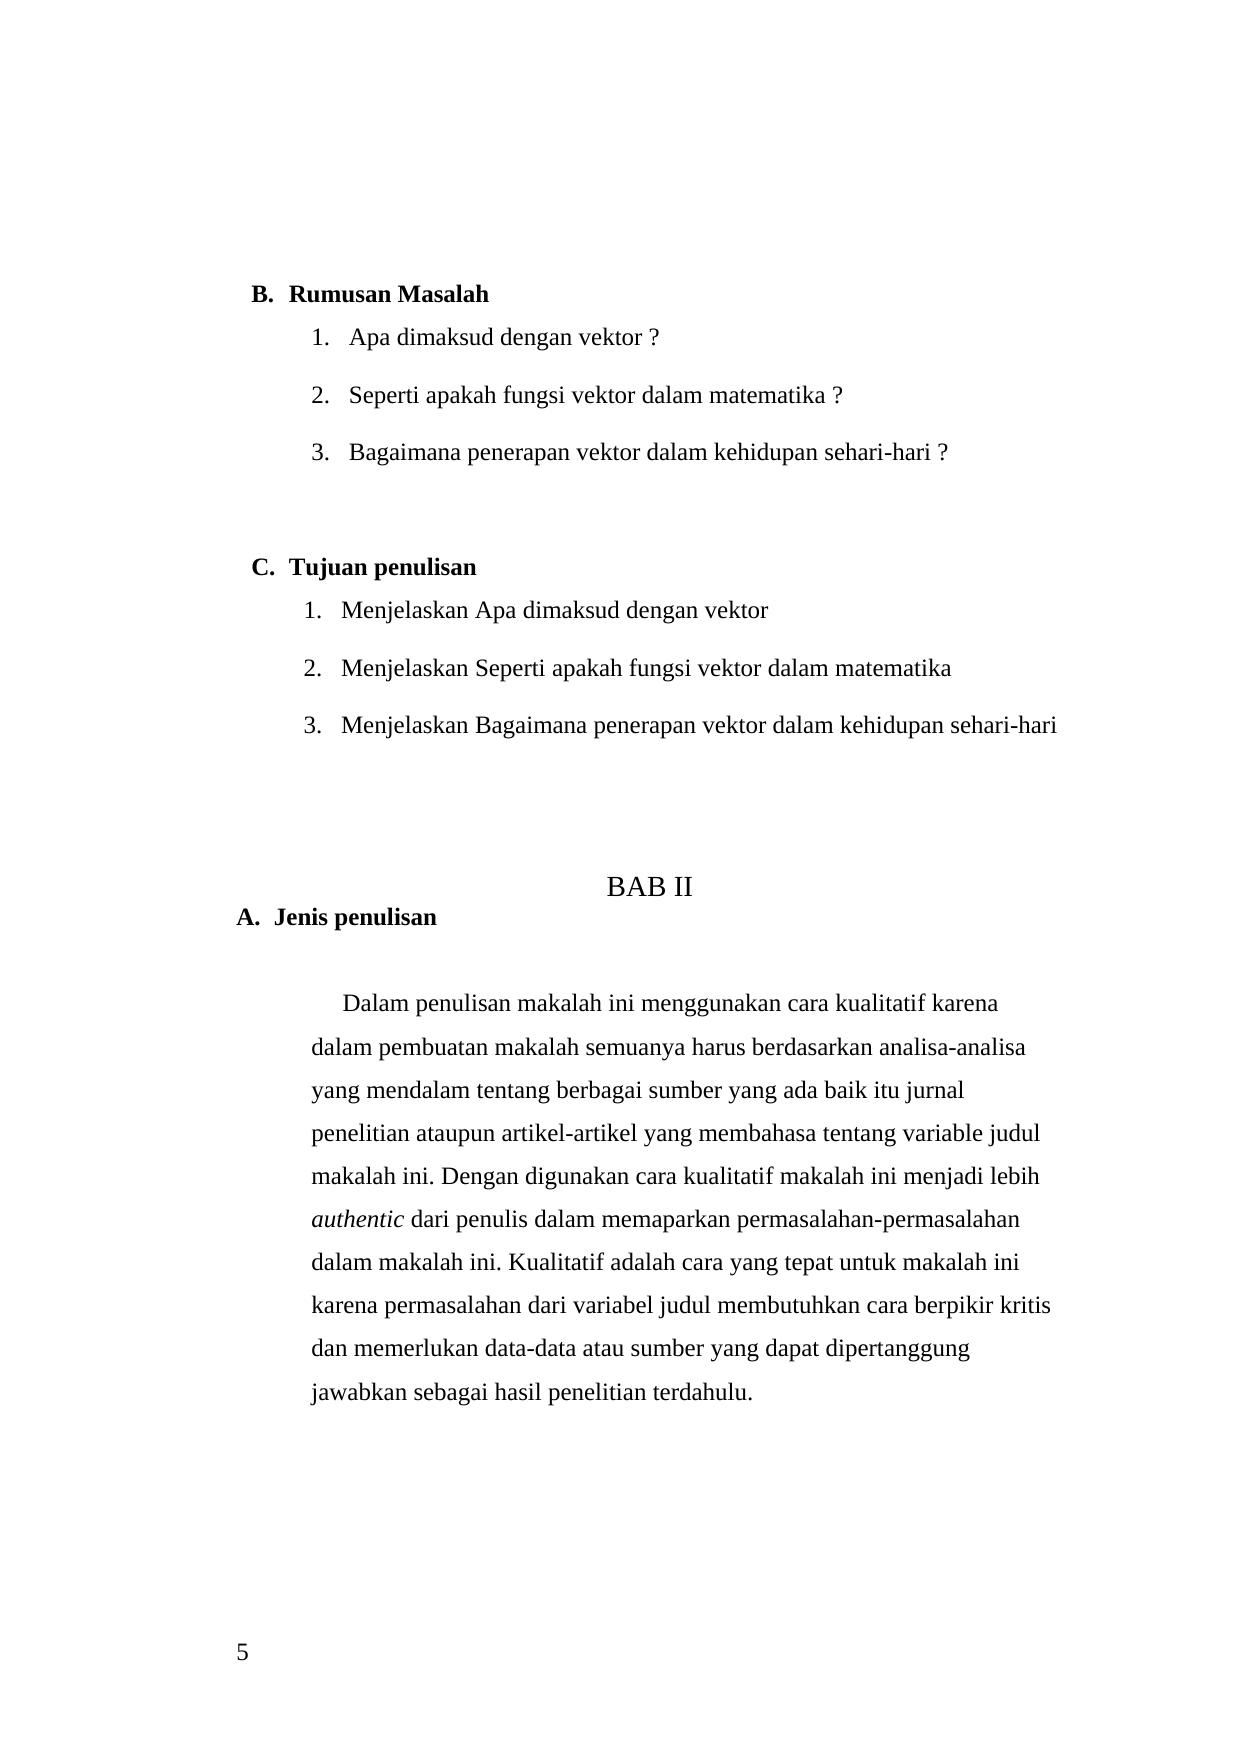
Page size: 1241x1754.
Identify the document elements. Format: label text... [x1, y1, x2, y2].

list Jenis penulisan [236, 902, 1063, 931]
list dan memerlukan data-data atau sumber yang dapat dipertanggung jawabkan sebagai hasil penelitian terdahulu. [311, 1333, 1063, 1405]
list Menjelaskan Apa dimaksud dengan vektor [303, 596, 1063, 624]
list Dalam penulisan makalah ini menggunakan cara kualitatif karena dalam pembuatan makalah semuanya harus berdasarkan analisa-analisa yang mendalam tentang berbagai sumber yang ada baik itu jurnal penelitian ataupun artikel-artikel yang membahasa tentang variable judul makalah ini. Dengan digunakan cara kualitatif makalah ini menjadi lebih authentic dari penulis dalam memaparkan permasalahan-permasalahan dalam makalah ini. Kualitatif adalah cara yang tepat untuk makalah ini karena permasalahan dari variabel judul membutuhkan cara berpikir kritis [311, 988, 1063, 1319]
subtitle Tujuan penulisan [251, 552, 1063, 581]
list Menjelaskan Bagaimana penerapan vektor dalam kehidupan sehari-hari [303, 711, 1063, 739]
list Bagaimana penerapan vektor dalam kehidupan sehari-hari ? [311, 437, 1063, 466]
list Apa dimaksud dengan vektor ? [311, 322, 1063, 351]
list Seperti apakah fungsi vektor dalam matematika ? [311, 380, 1063, 409]
subtitle BAB II [236, 869, 1063, 902]
list Menjelaskan Seperti apakah fungsi vektor dalam matematika [303, 653, 1063, 682]
subtitle Rumusan Masalah [251, 279, 1063, 308]
